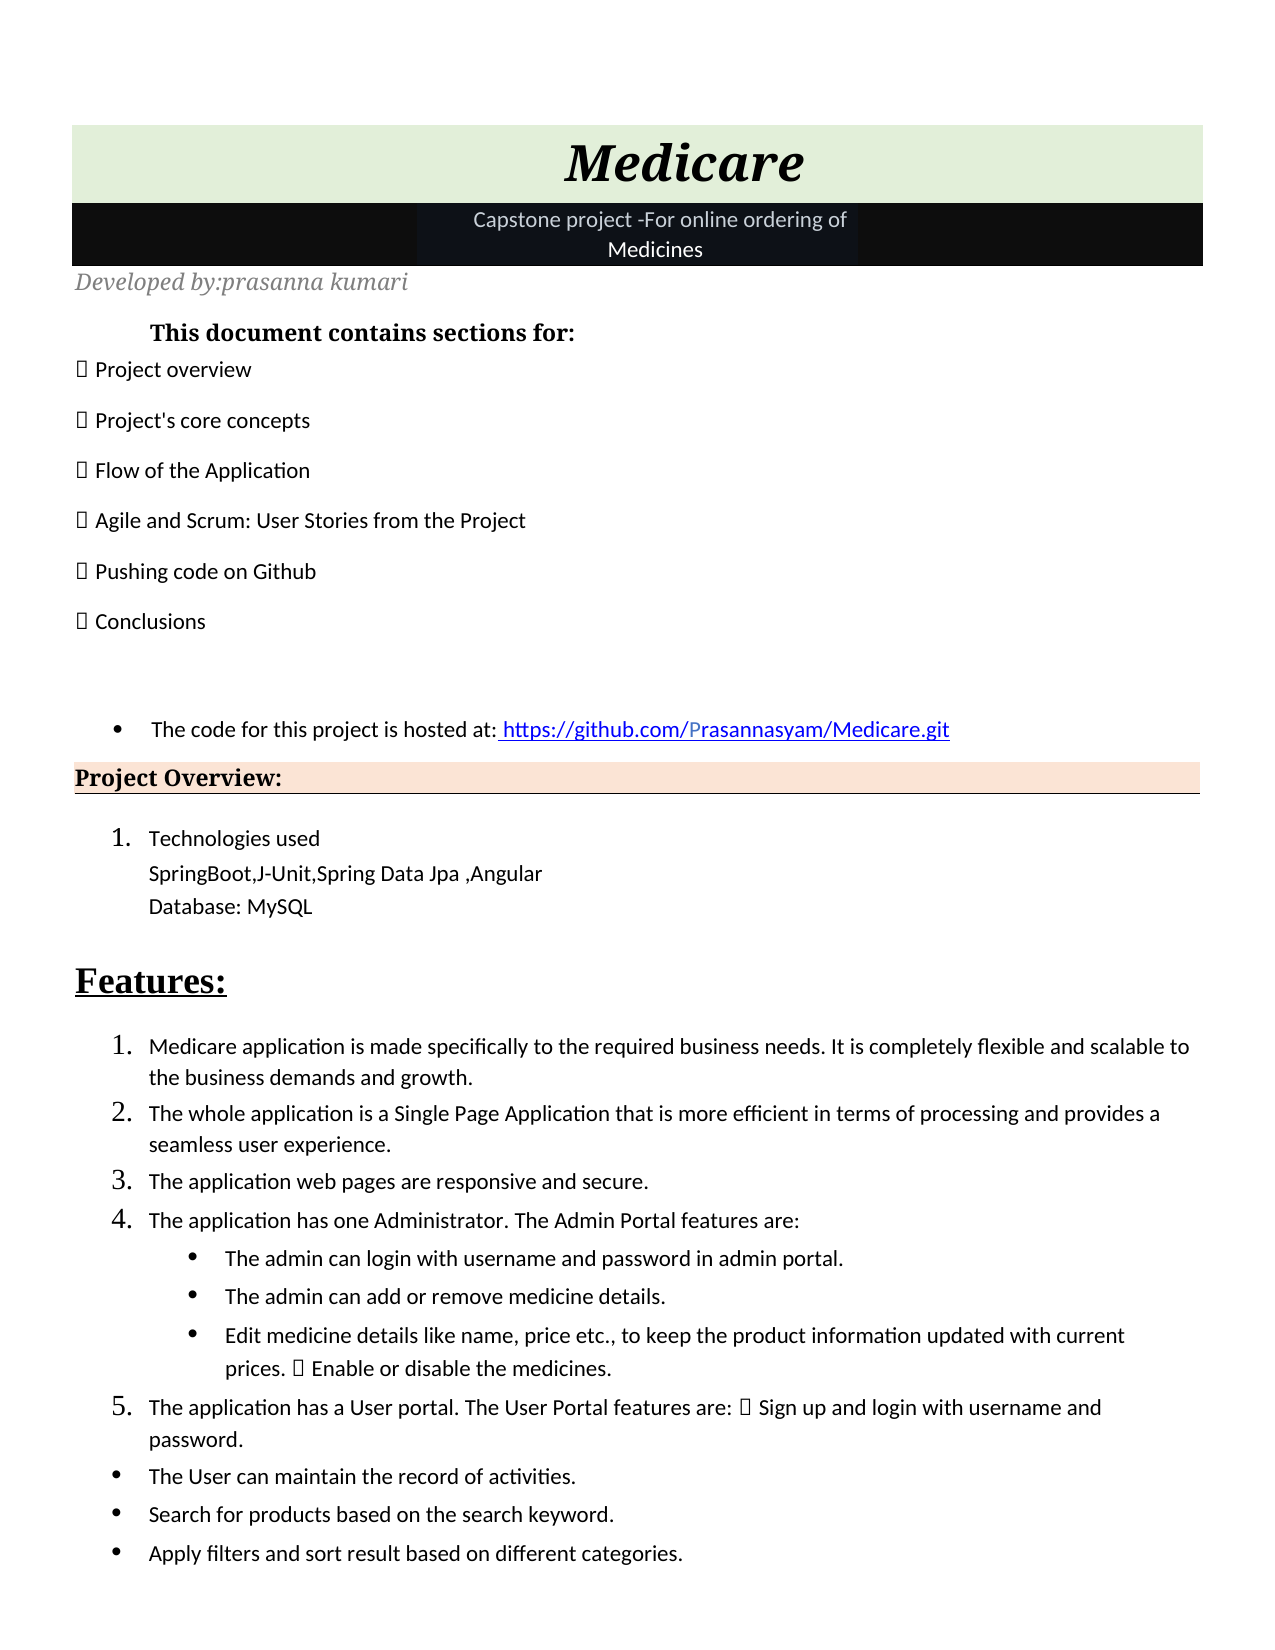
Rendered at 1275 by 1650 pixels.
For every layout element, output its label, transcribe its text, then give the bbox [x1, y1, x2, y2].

text Developed by:prasanna kumari [75, 266, 1200, 297]
list Technologies used [111, 819, 1150, 853]
list The application has a User portal. The User Portal features are:  Sign up and login with username and password. [111, 1388, 1192, 1453]
list The whole application is a Single Page Application that is more efficient in terms of processing and provides a seamless user experience. [111, 1094, 1192, 1158]
text  Flow of the Application [75, 454, 1150, 485]
text Features: [75, 958, 1136, 1001]
table_cell [858, 203, 1203, 265]
list The application web pages are responsive and secure. [111, 1162, 1192, 1196]
text SpringBoot,J-Unit,Spring Data Jpa ,Angular [148, 859, 1150, 887]
list Search for products based on the search keyword. [111, 1496, 1192, 1529]
text  Conclusions [75, 605, 1150, 636]
text This document contains sections for: [150, 317, 1200, 348]
text  Project overview [75, 353, 1150, 384]
text  Project's core concepts [75, 403, 1150, 435]
list Apply filters and sort result based on different categories. [111, 1534, 1192, 1567]
list Edit medicine details like name, price etc., to keep the product information updated with current prices.  Enable or disable the medicines. [187, 1316, 1192, 1384]
text  Agile and Scrum: User Stories from the Project [75, 504, 1150, 536]
list The admin can login with username and password in admin portal. [187, 1239, 1192, 1273]
list The admin can add or remove medicine details. [187, 1277, 1192, 1311]
list The code for this project is hosted at: https://github.com/Prasannasyam/Medicare.git [113, 716, 1150, 744]
table_cell Capstone project -For online ordering of Medicines [417, 203, 858, 265]
list Medicare application is made specifically to the required business needs. It is completely flexible and scalable to the business demands and growth. [111, 1027, 1192, 1091]
text Database: MySQL [148, 892, 1150, 920]
list The User can maintain the record of activities. [111, 1457, 1192, 1491]
list The application has one Administrator. The Admin Portal features are: [111, 1201, 1192, 1234]
table_cell [72, 203, 417, 265]
text Project Overview: [74, 762, 1200, 794]
text  Pushing code on Github [75, 555, 1150, 586]
table_header Medicare [72, 125, 1203, 203]
